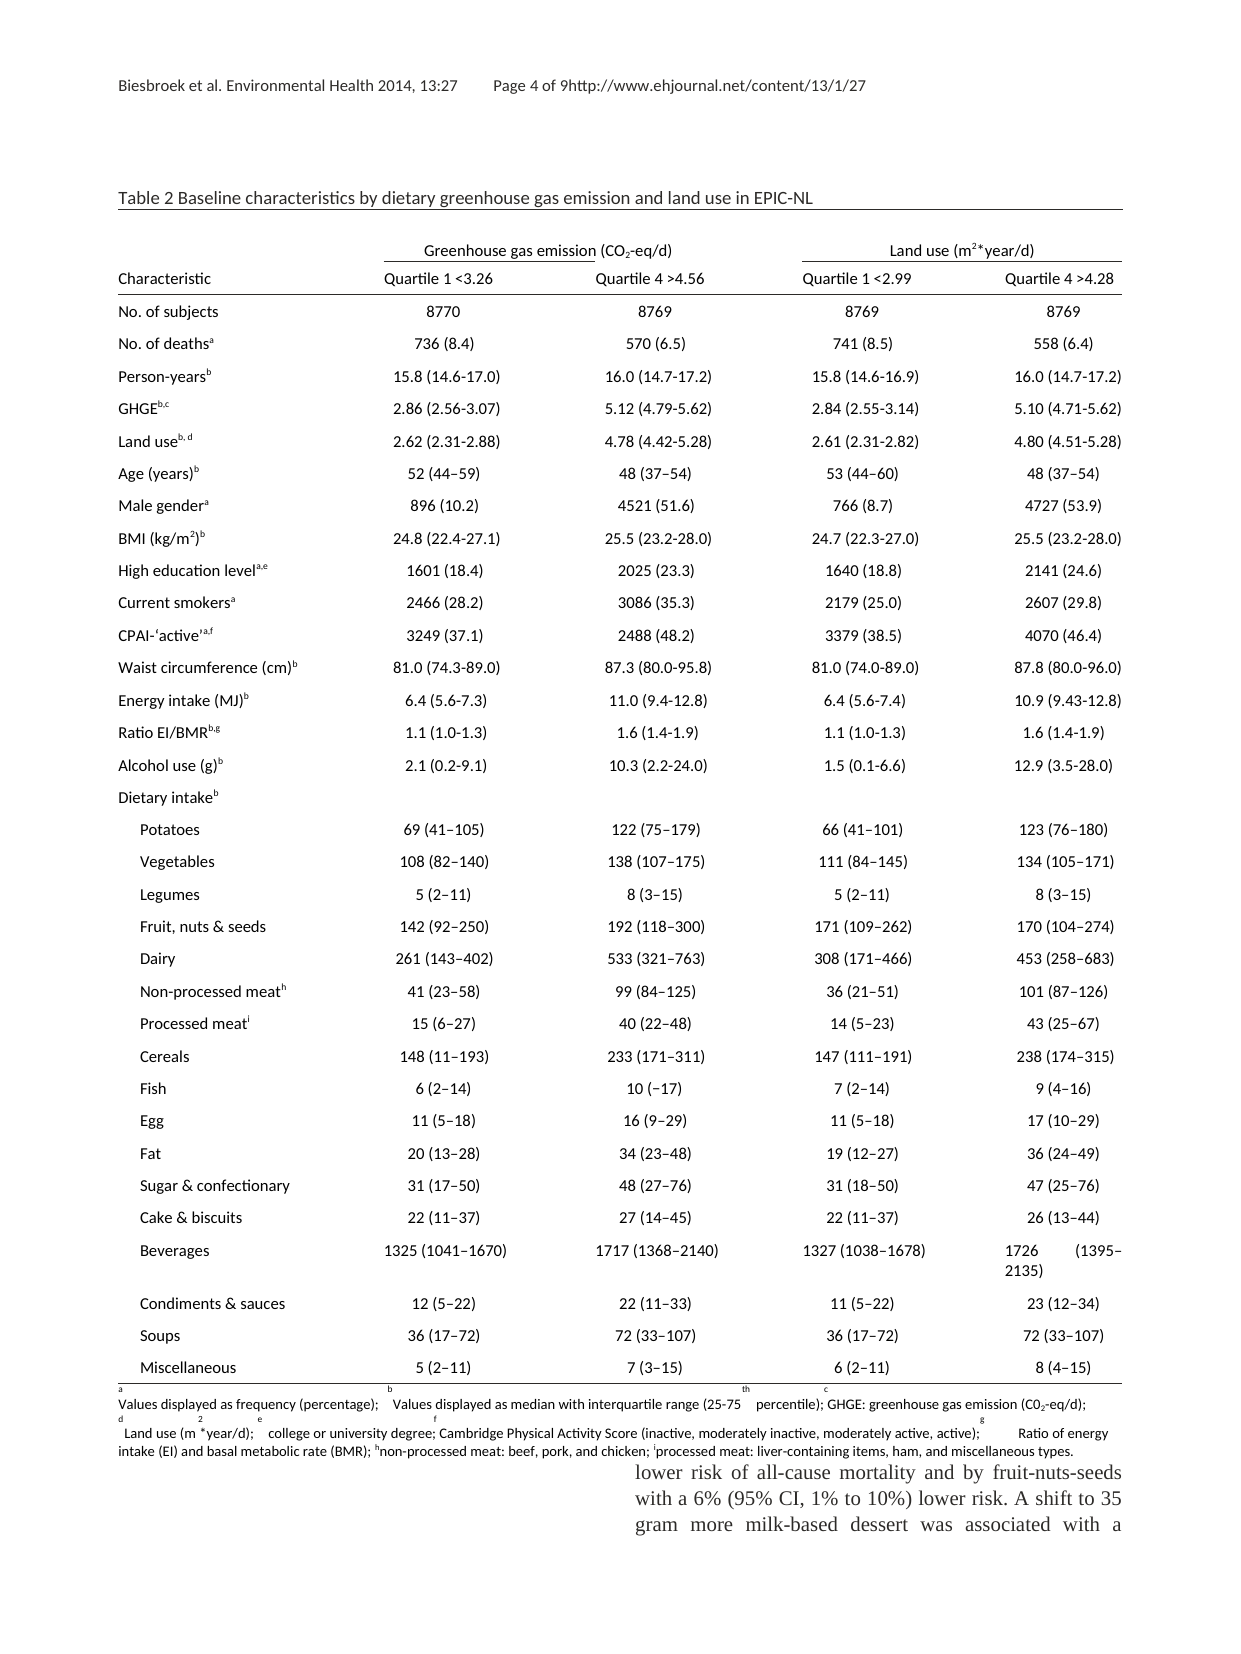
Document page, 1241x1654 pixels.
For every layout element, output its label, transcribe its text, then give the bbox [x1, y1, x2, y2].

table_header Table 2 Baseline characteristics by dietary greenhouse gas emission and land use in EPIC-NL Greenhouse gas emission (CO2-eq/d) Land use (m2*year/d) a b th c Values displayed as frequency (percentage); Values displayed as median with interquartile range (25-75 percentile); GHGE: greenhouse gas emission (C02-eq/d); d 2 e f g Land use (m *year/d); college or university degree; Cambridge Physical Activity Score (inactive, moderately inactive, moderately active, active); Ratio of energy intake (EI) and basal metabolic rate (BMR); hnon-processed meat: beef, pork, and chicken; iprocessed meat: liver-containing items, ham, and miscellaneous types. [118, 295, 1122, 1383]
table_header Table 2 Baseline characteristics by dietary greenhouse gas emission and land use in EPIC-NL Greenhouse gas emission (CO2-eq/d) Land use (m2*year/d) a b th c Values displayed as frequency (percentage); Values displayed as median with interquartile range (25-75 percentile); GHGE: greenhouse gas emission (C02-eq/d); d 2 e f g Land use (m *year/d); college or university degree; Cambridge Physical Activity Score (inactive, moderately inactive, moderately active, active); Ratio of energy intake (EI) and basal metabolic rate (BMR); hnon-processed meat: beef, pork, and chicken; iprocessed meat: liver-containing items, ham, and miscellaneous types. [118, 1384, 1122, 1460]
table_header Table 2 Baseline characteristics by dietary greenhouse gas emission and land use in EPIC-NL Greenhouse gas emission (CO2-eq/d) Land use (m2*year/d) a b th c Values displayed as frequency (percentage); Values displayed as median with interquartile range (25-75 percentile); GHGE: greenhouse gas emission (C02-eq/d); d 2 e f g Land use (m *year/d); college or university degree; Cambridge Physical Activity Score (inactive, moderately inactive, moderately active, active); Ratio of energy intake (EI) and basal metabolic rate (BMR); hnon-processed meat: beef, pork, and chicken; iprocessed meat: liver-containing items, ham, and miscellaneous types. [118, 210, 1122, 294]
